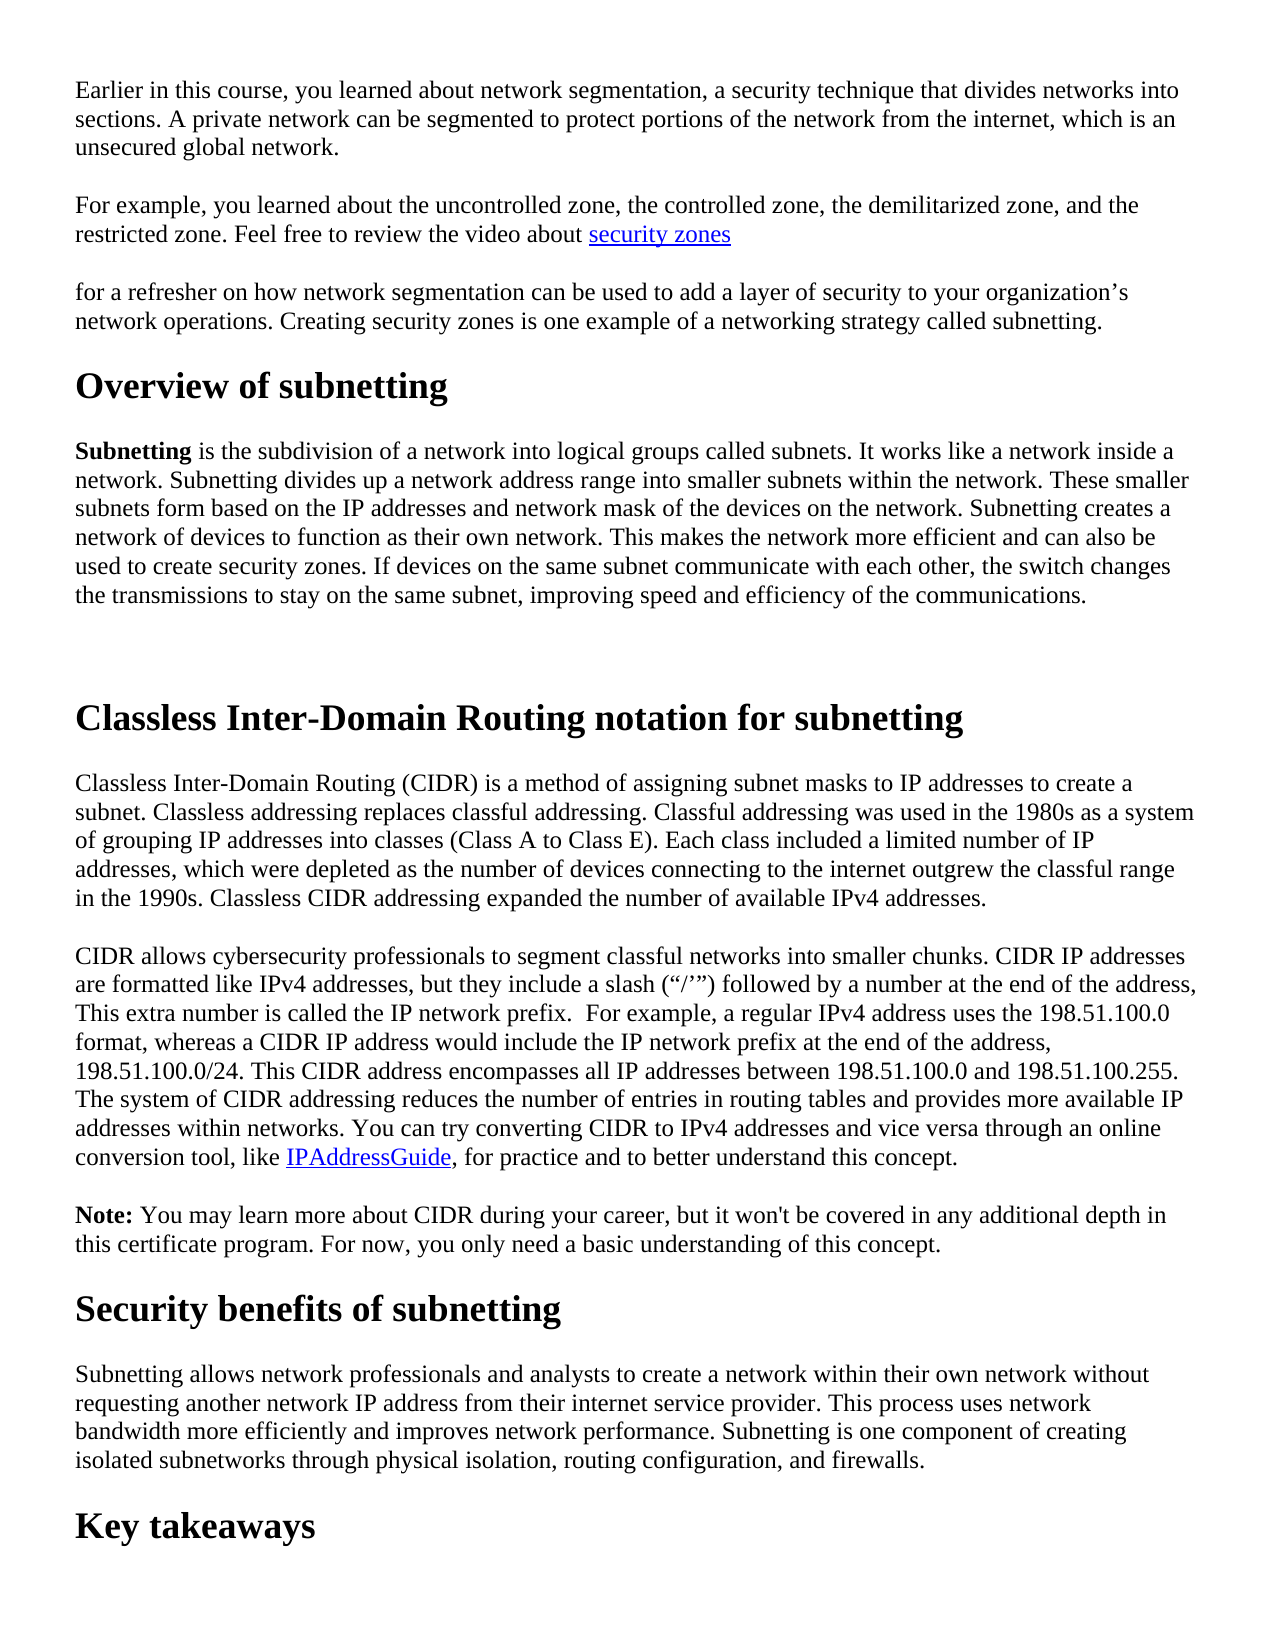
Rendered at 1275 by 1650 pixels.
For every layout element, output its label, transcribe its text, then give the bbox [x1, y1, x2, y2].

text Subnetting is the subdivision of a network into logical groups called subnets. It works like a network inside a network. Subnetting divides up a network address range into smaller subnets within the network. These smaller subnets form based on the IP addresses and network mask of the devices on the network. Subnetting creates a network of devices to function as their own network. This makes the network more efficient and can also be used to create security zones. If devices on the same subnet communicate with each other, the switch changes the transmissions to stay on the same subnet, improving speed and efficiency of the communications. [75, 436, 1200, 608]
text for a refresher on how network segmentation can be used to add a layer of security to your organization’s network operations. Creating security zones is one example of a networking strategy called subnetting. [75, 277, 1200, 334]
text Earlier in this course, you learned about network segmentation, a security technique that divides networks into sections. A private network can be segmented to protect portions of the network from the internet, which is an unsecured global network. [75, 75, 1200, 161]
text CIDR allows cybersecurity professionals to segment classful networks into smaller chunks. CIDR IP addresses are formatted like IPv4 addresses, but they include a slash (“/’”) followed by a number at the end of the address, This extra number is called the IP network prefix. For example, a regular IPv4 address uses the 198.51.100.0 format, whereas a CIDR IP address would include the IP network prefix at the end of the address, 198.51.100.0/24. This CIDR address encompasses all IP addresses between 198.51.100.0 and 198.51.100.255. The system of CIDR addressing reduces the number of entries in routing tables and provides more available IP addresses within networks. You can try converting CIDR to IPv4 addresses and vice versa through an online conversion tool, like IPAddressGuide, for practice and to better understand this concept. [75, 941, 1200, 1171]
text Classless Inter-Domain Routing (CIDR) is a method of assigning subnet masks to IP addresses to create a subnet. Classless addressing replaces classful addressing. Classful addressing was used in the 1980s as a system of grouping IP addresses into classes (Class A to Class E). Each class included a limited number of IP addresses, which were depleted as the number of devices connecting to the internet outgrew the classful range in the 1990s. Classless CIDR addressing expanded the number of available IPv4 addresses. [75, 768, 1200, 912]
text Overview of subnetting [75, 364, 1200, 407]
text For example, you learned about the uncontrolled zone, the controlled zone, the demilitarized zone, and the restricted zone. Feel free to review the video about security zones [75, 190, 1200, 248]
text Subnetting allows network professionals and analysts to create a network within their own network without requesting another network IP address from their internet service provider. This process uses network bandwidth more efficiently and improves network performance. Subnetting is one component of creating isolated subnetworks through physical isolation, routing configuration, and firewalls. [75, 1359, 1200, 1474]
text Classless Inter-Domain Routing notation for subnetting [75, 696, 1200, 739]
text Note: You may learn more about CIDR during your career, but it won't be covered in any additional depth in this certificate program. For now, you only need a basic understanding of this concept. [75, 1200, 1200, 1257]
text Security benefits of subnetting [75, 1287, 1200, 1330]
text Key takeaways [75, 1503, 1200, 1546]
